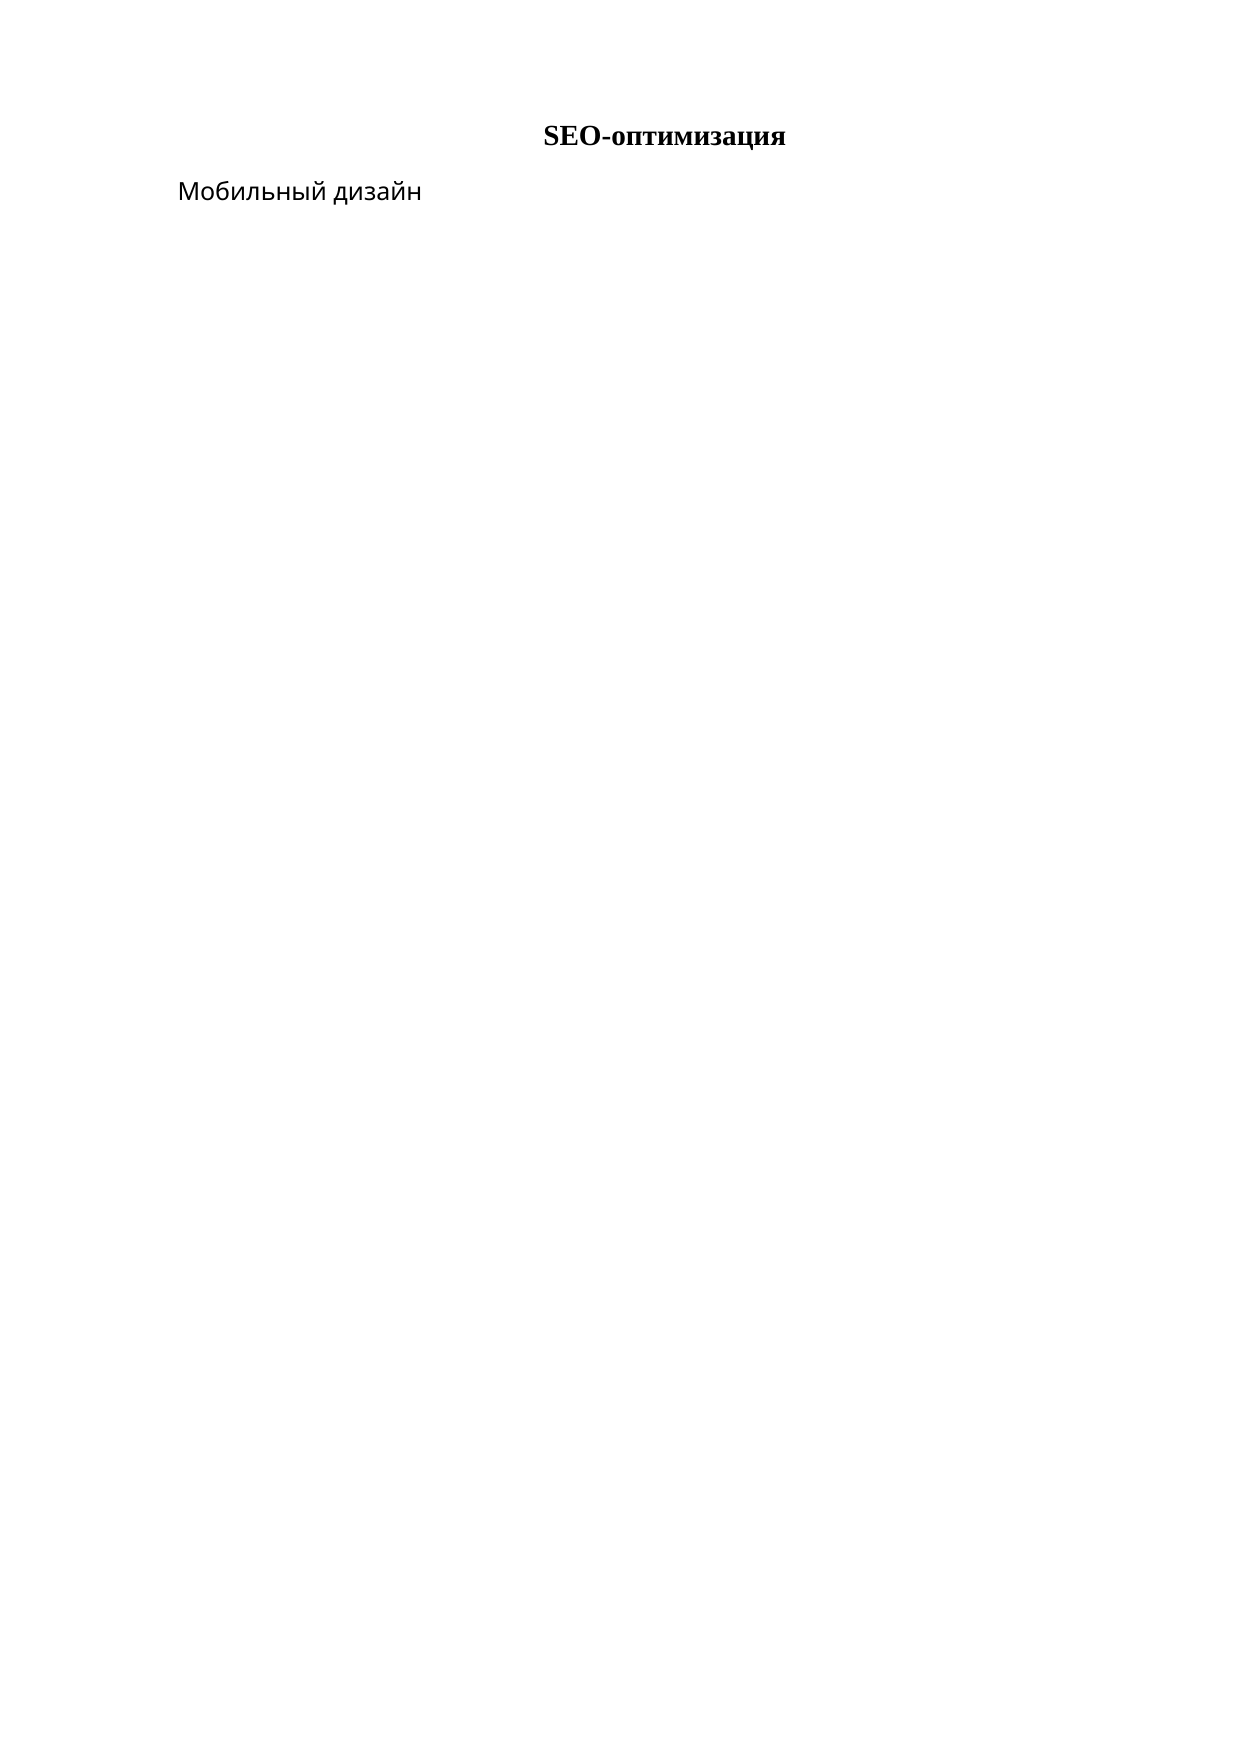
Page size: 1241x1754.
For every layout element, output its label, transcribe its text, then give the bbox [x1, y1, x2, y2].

text SEO-оптимизация [177, 118, 1152, 152]
text Мобильный дизайн [177, 173, 1152, 207]
